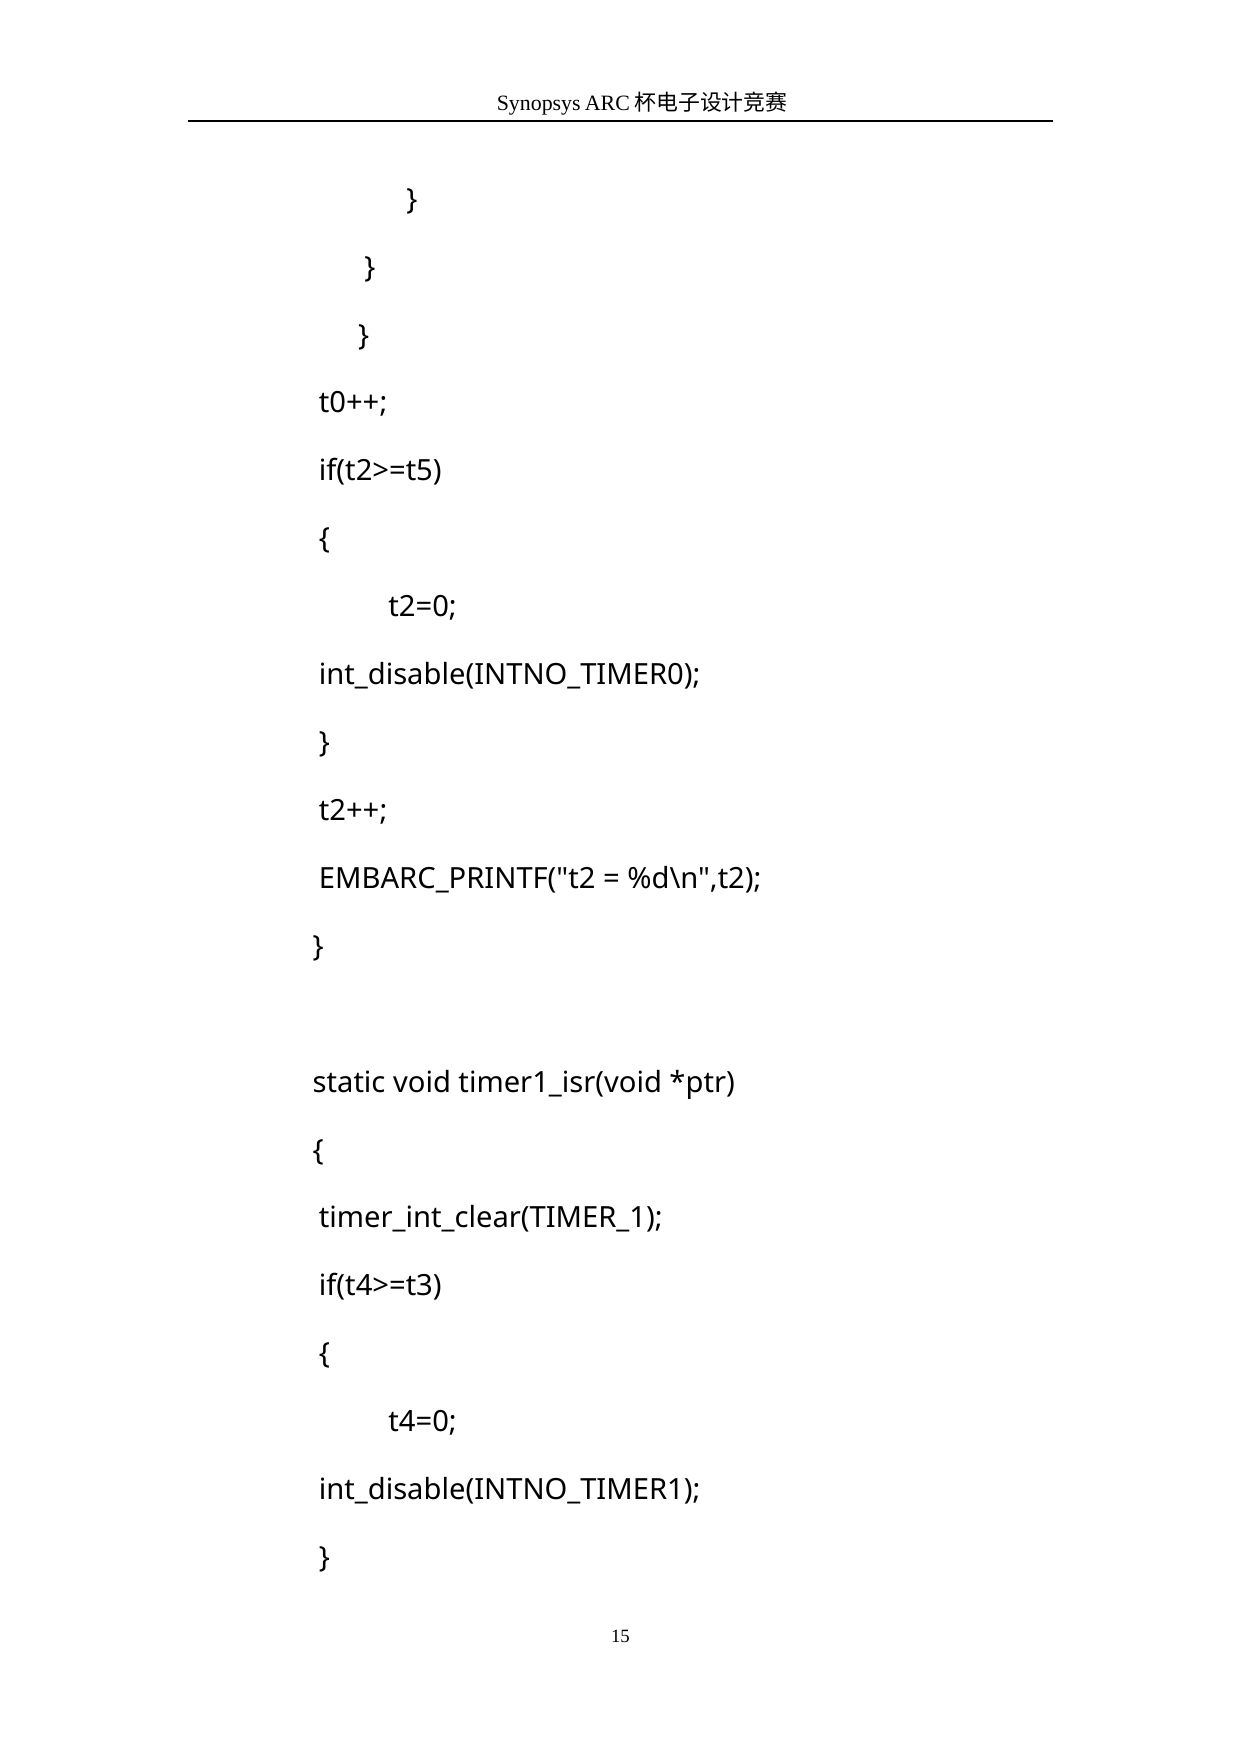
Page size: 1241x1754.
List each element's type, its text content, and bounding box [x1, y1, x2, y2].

list } [312, 300, 1053, 368]
list { [312, 503, 1053, 571]
list int_disable(INTNO_TIMER0); [312, 639, 1053, 707]
list t0++; [312, 368, 1053, 436]
list static void timer1_isr(void *ptr) [312, 1047, 1053, 1115]
list } [312, 707, 1053, 775]
list if(t2>=t5) [312, 436, 1053, 503]
list } [312, 911, 1053, 979]
list } [312, 232, 1053, 300]
list t4=0; [312, 1386, 1053, 1454]
list if(t4>=t3) [312, 1251, 1053, 1318]
list { [312, 1115, 1053, 1183]
list { [312, 1318, 1053, 1386]
list EMBARC_PRINTF("t2 = %d\n",t2); [312, 843, 1053, 911]
list } [312, 164, 1053, 232]
list int_disable(INTNO_TIMER1); [312, 1454, 1053, 1522]
list timer_int_clear(TIMER_1); [312, 1183, 1053, 1251]
list t2=0; [312, 571, 1053, 639]
list t2++; [312, 775, 1053, 843]
list } [312, 1522, 1053, 1590]
